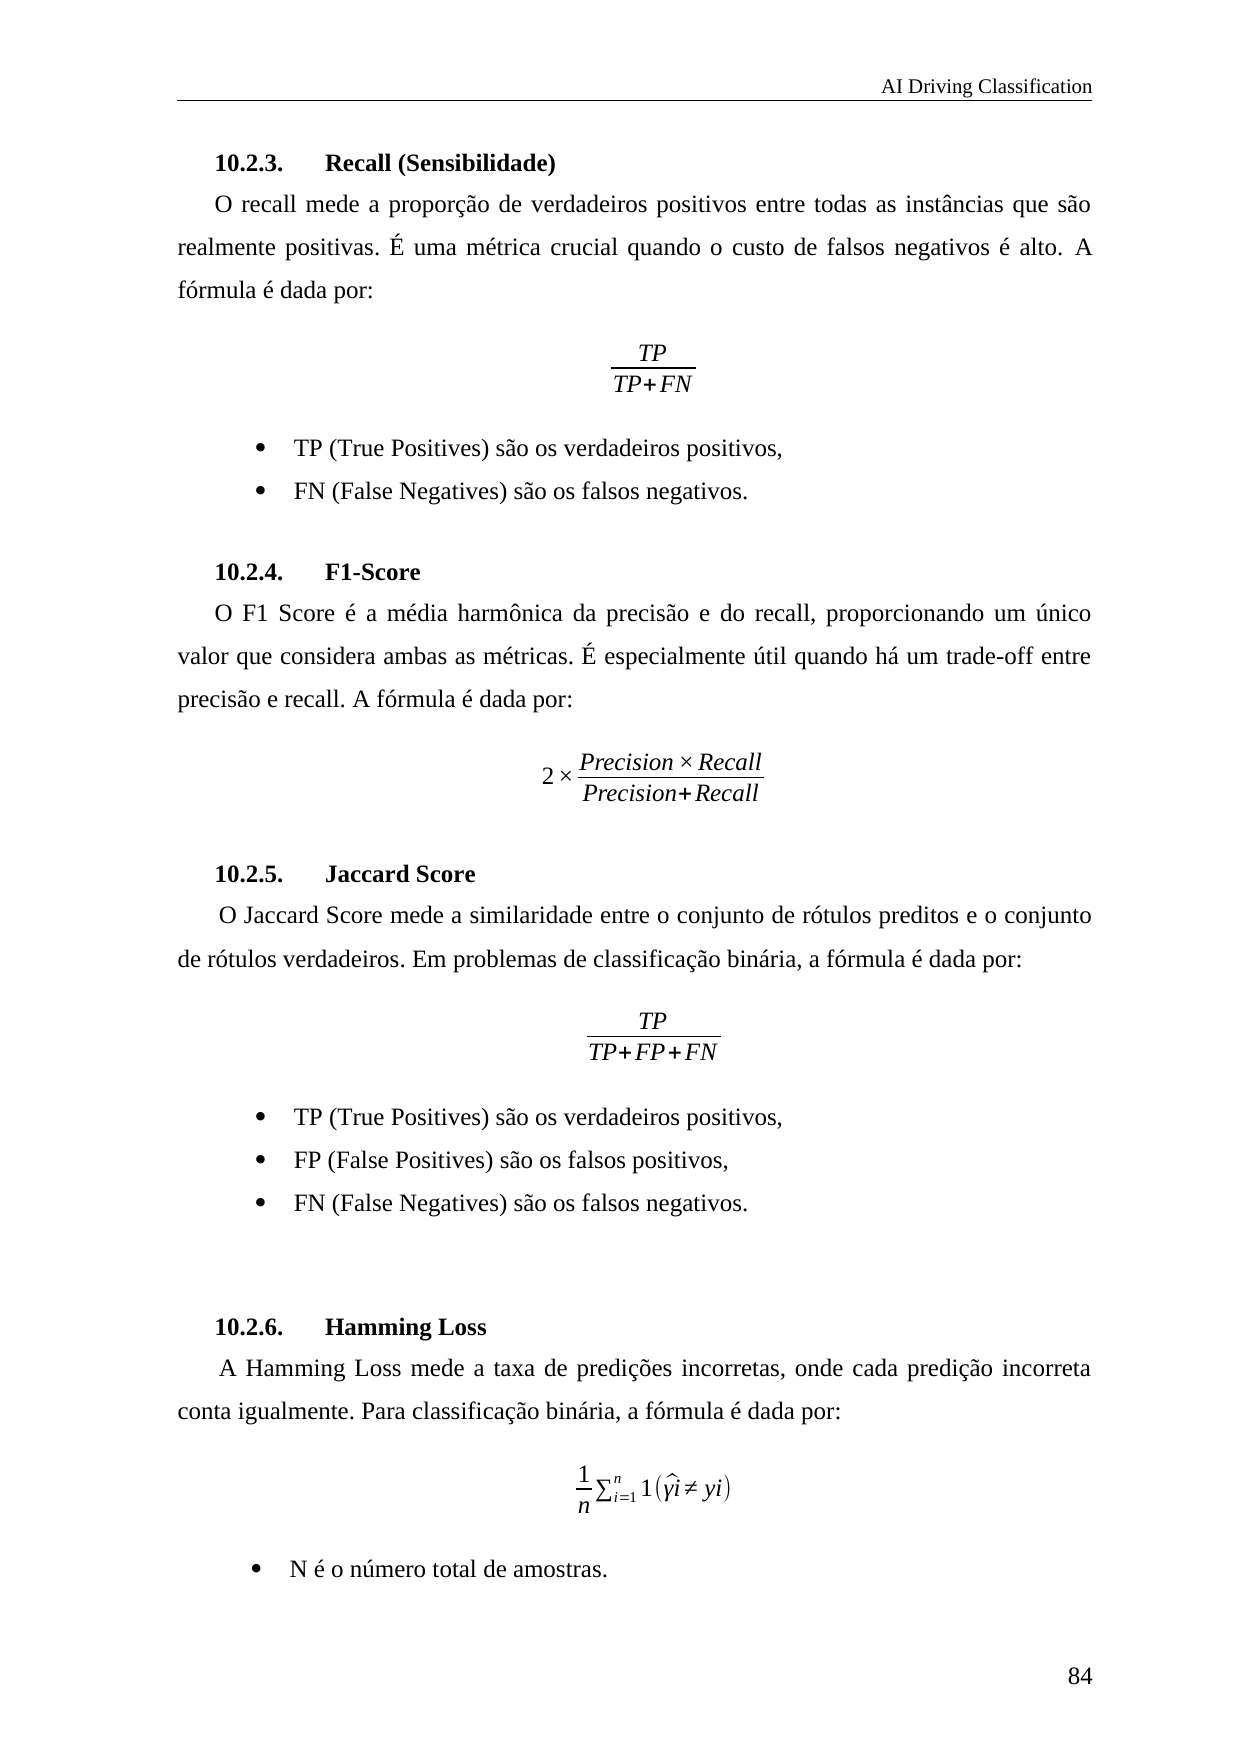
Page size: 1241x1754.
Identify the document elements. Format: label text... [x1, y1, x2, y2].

text O Jaccard Score mede a similaridade entre o conjunto de rótulos preditos e o conjunto de rótulos verdadeiros. Em problemas de classificação binária, a fórmula é dada por: [177, 901, 1092, 972]
subtitle F1-Score [214, 557, 1092, 586]
list FP (False Positives) são os falsos positivos, [256, 1145, 1092, 1174]
text O recall mede a proporção de verdadeiros positivos entre todas as instâncias que são realmente positivas. É uma métrica crucial quando o custo de falsos negativos é alto. A fórmula é dada por: [177, 189, 1092, 304]
list TP (True Positives) são os verdadeiros positivos, [256, 433, 1092, 462]
list N é o número total de amostras. [252, 1554, 1092, 1583]
text A Hamming Loss mede a taxa de predições incorretas, onde cada predição incorreta conta igualmente. Para classificação binária, a fórmula é dada por: [177, 1353, 1092, 1425]
subtitle Hamming Loss [214, 1312, 1092, 1341]
list TP (True Positives) são os verdadeiros positivos, [256, 1102, 1092, 1131]
list FN (False Negatives) são os falsos negativos. [256, 1188, 1092, 1217]
subtitle Recall (Sensibilidade) [214, 148, 1092, 176]
subtitle Jaccard Score [214, 859, 1092, 888]
text O F1 Score é a média harmônica da precisão e do recall, proporcionando um único valor que considera ambas as métricas. É especialmente útil quando há um trade-off entre precisão e recall. A fórmula é dada por: [177, 598, 1092, 713]
list FN (False Negatives) são os falsos negativos. [256, 476, 1092, 505]
